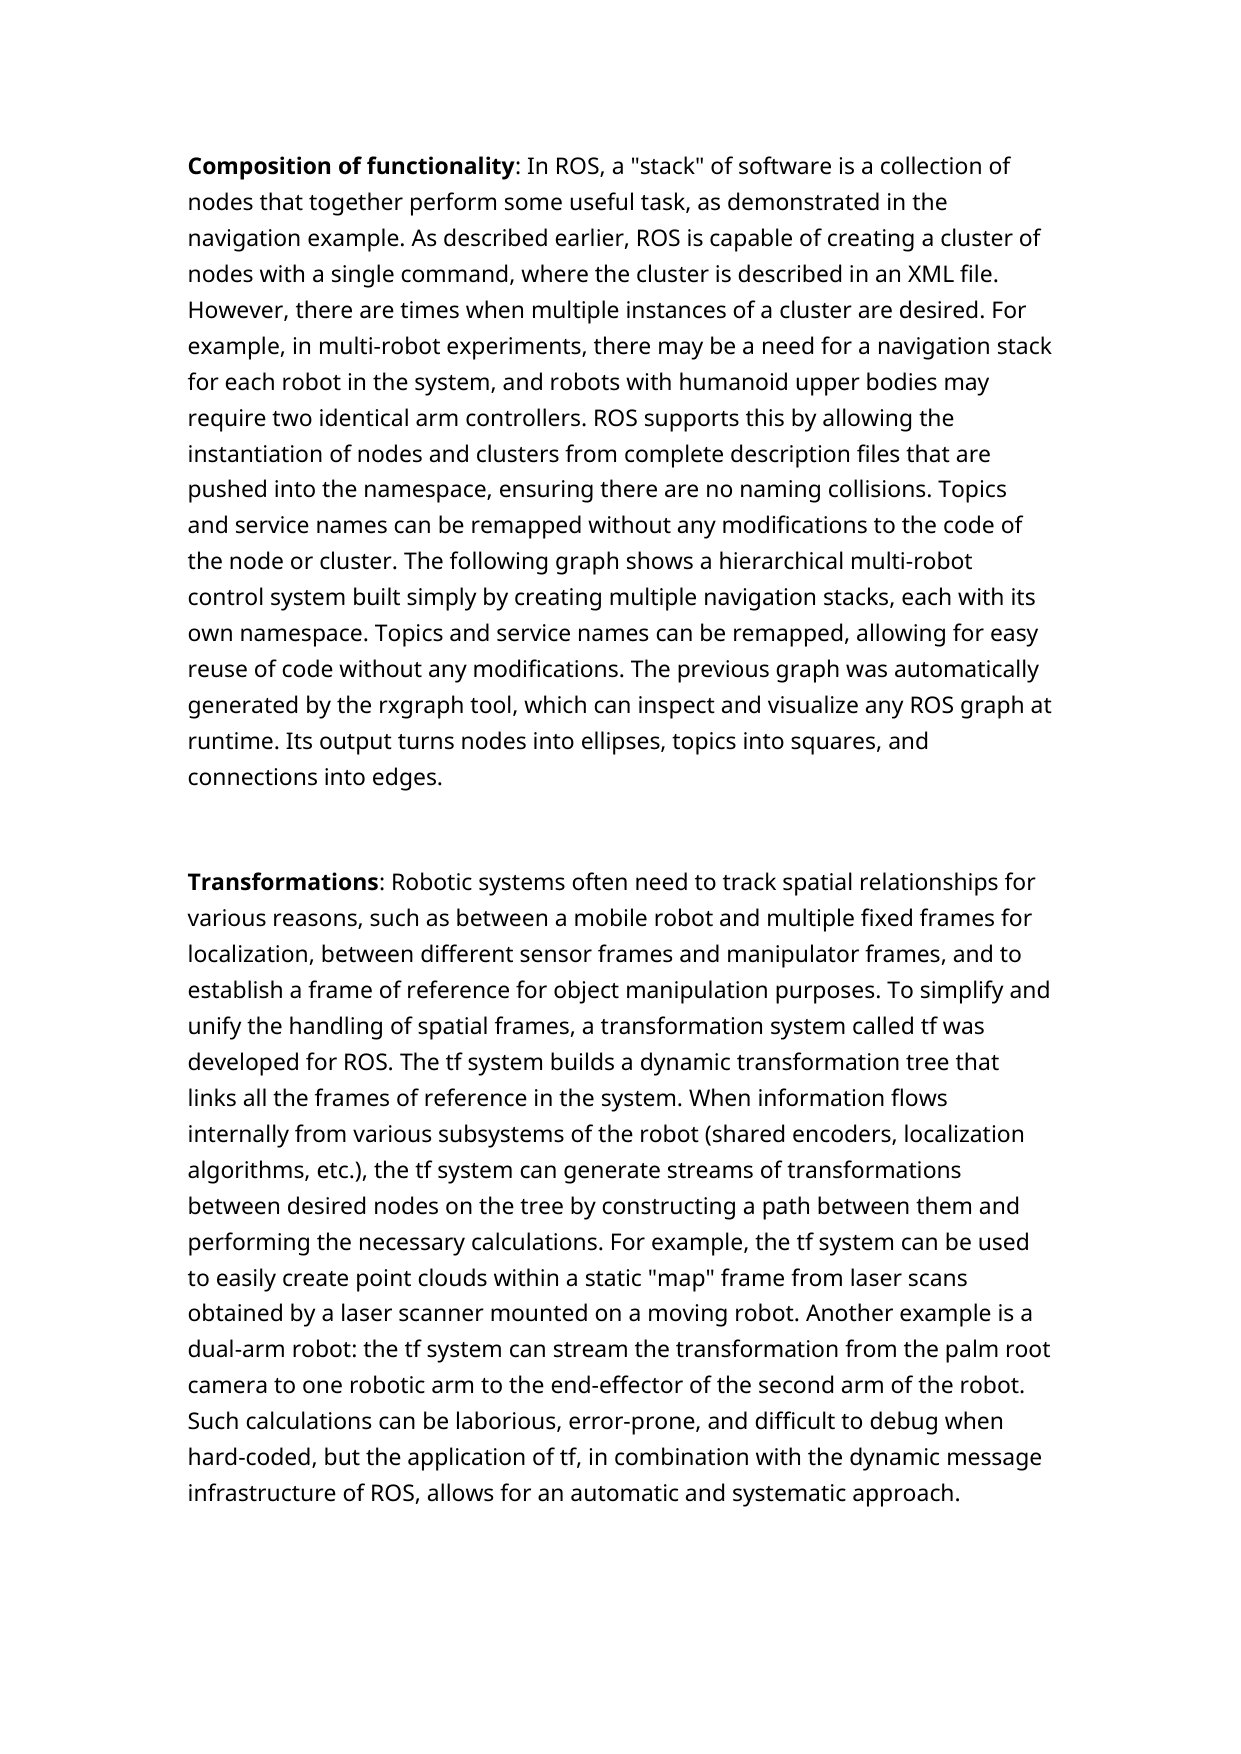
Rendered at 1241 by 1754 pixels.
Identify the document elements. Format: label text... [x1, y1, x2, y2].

text Composition of functionality: In ROS, a "stack" of software is a collection of nodes that together perform some useful task, as demonstrated in the navigation example. As described earlier, ROS is capable of creating a cluster of nodes with a single command, where the cluster is described in an XML file. However, there are times when multiple instances of a cluster are desired. For example, in multi-robot experiments, there may be a need for a navigation stack for each robot in the system, and robots with humanoid upper bodies may require two identical arm controllers. ROS supports this by allowing the instantiation of nodes and clusters from complete description files that are pushed into the namespace, ensuring there are no naming collisions. Topics and service names can be remapped without any modifications to the code of the node or cluster. The following graph shows a hierarchical multi-robot control system built simply by creating multiple navigation stacks, each with its own namespace. Topics and service names can be remapped, allowing for easy reuse of code without any modifications. The previous graph was automatically generated by the rxgraph tool, which can inspect and visualize any ROS graph at runtime. Its output turns nodes into ellipses, topics into squares, and connections into edges. [187, 150, 1053, 792]
text Transformations: Robotic systems often need to track spatial relationships for various reasons, such as between a mobile robot and multiple fixed frames for localization, between different sensor frames and manipulator frames, and to establish a frame of reference for object manipulation purposes. To simplify and unify the handling of spatial frames, a transformation system called tf was developed for ROS. The tf system builds a dynamic transformation tree that links all the frames of reference in the system. When information flows internally from various subsystems of the robot (shared encoders, localization algorithms, etc.), the tf system can generate streams of transformations between desired nodes on the tree by constructing a path between them and performing the necessary calculations. For example, the tf system can be used to easily create point clouds within a static "map" frame from laser scans obtained by a laser scanner mounted on a moving robot. Another example is a dual-arm robot: the tf system can stream the transformation from the palm root camera to one robotic arm to the end-effector of the second arm of the robot. Such calculations can be laborious, error-prone, and difficult to debug when hard-coded, but the application of tf, in combination with the dynamic message infrastructure of ROS, allows for an automatic and systematic approach. [187, 866, 1053, 1508]
